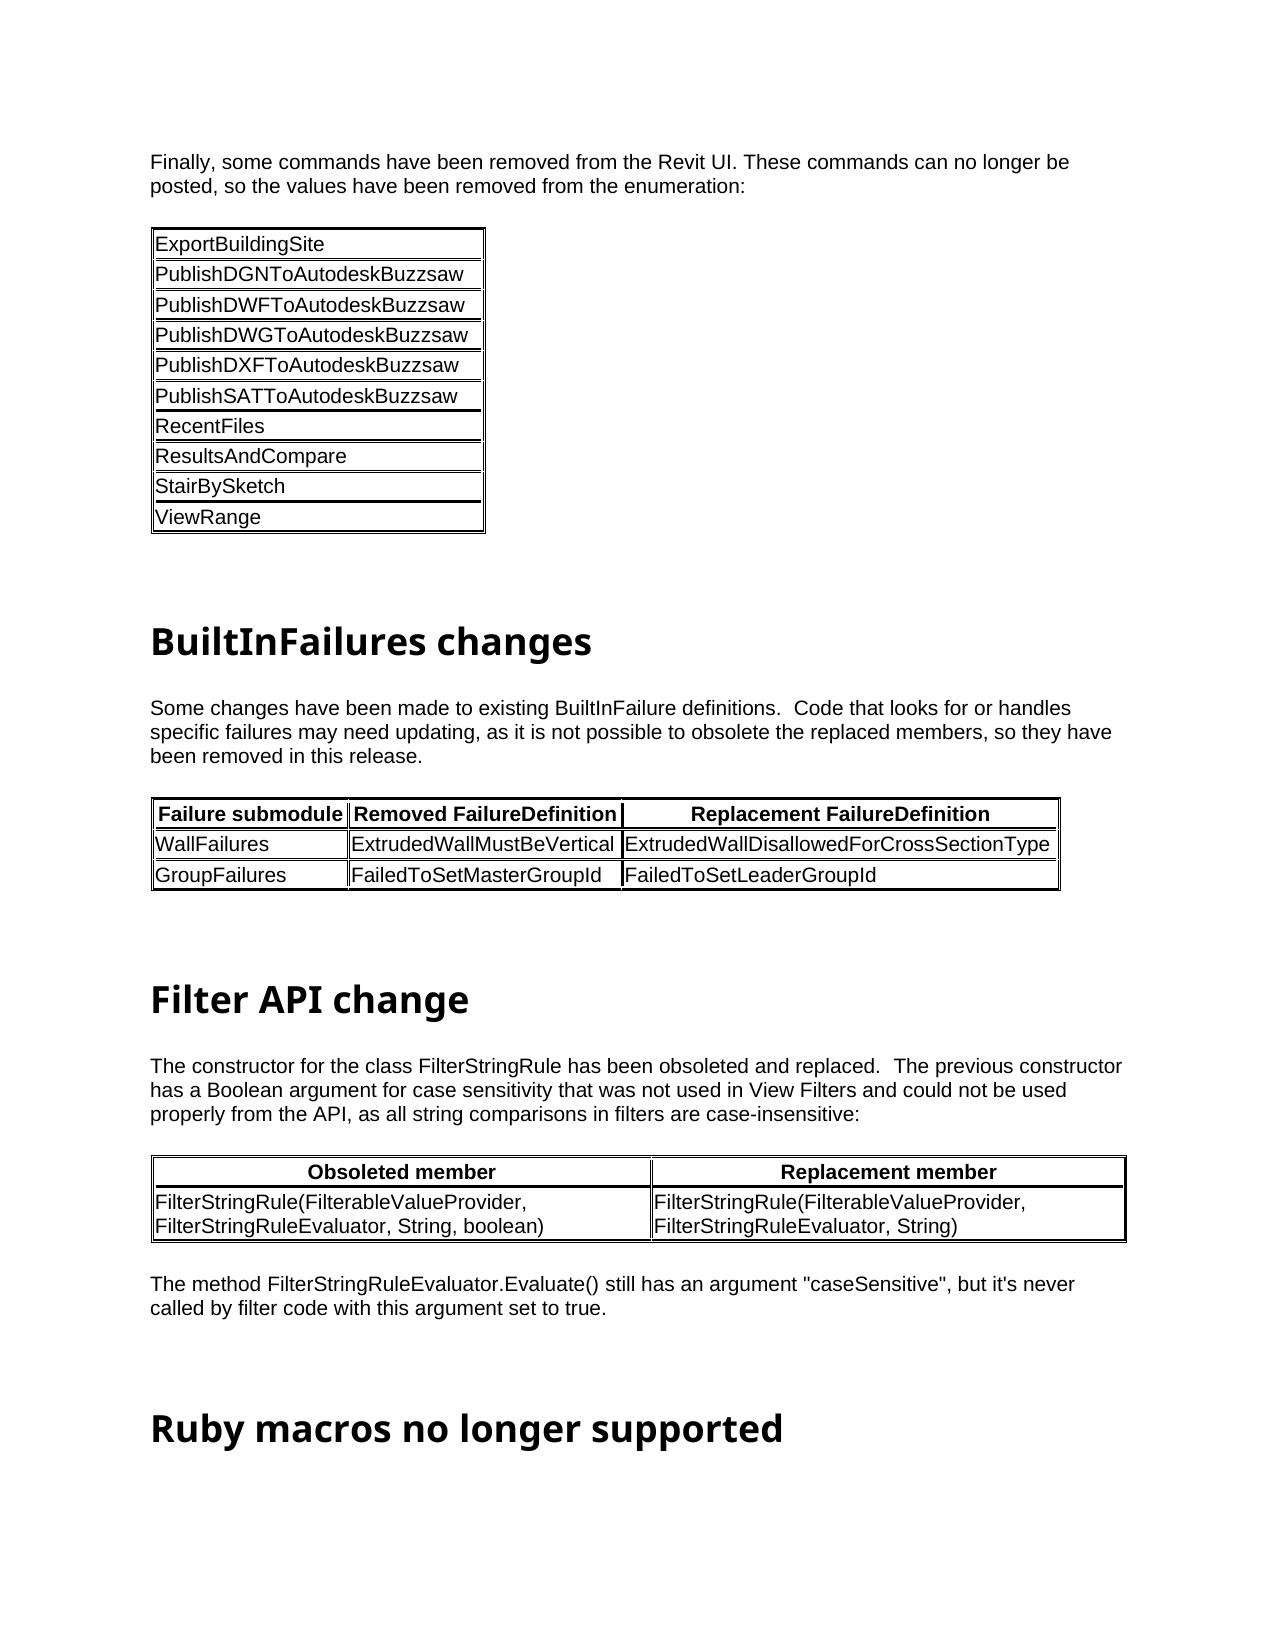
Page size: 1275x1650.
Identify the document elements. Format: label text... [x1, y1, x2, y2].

text Some changes have been made to existing BuiltInFailure definitions. Code that looks for or handles specific failures may need updating, as it is not possible to obsolete the replaced members, so they have been removed in this release. [150, 696, 1125, 768]
table_header Obsoleted member [154, 1158, 651, 1185]
table_cell FailedToSetLeaderGroupId [622, 858, 1059, 888]
table_cell FilterStringRule(FilterableValueProvider, FilterStringRuleEvaluator, String, boolean) [154, 1185, 651, 1239]
table_cell PublishDWFToAutodeskBuzzsaw [152, 288, 484, 318]
table_cell ExtrudedWallMustBeVertical [350, 831, 621, 858]
table_cell PublishDWGToAutodeskBuzzsaw [154, 318, 483, 348]
table_header Failure submodule [154, 800, 348, 827]
table_header Replacement FailureDefinition [622, 800, 1058, 827]
table_cell RecentFiles [154, 409, 483, 439]
text Finally, some commands have been removed from the Revit UI. These commands can no longer be posted, so the values have been removed from the enumeration: [150, 150, 1125, 198]
table_cell PublishDXFToAutodeskBuzzsaw [154, 348, 483, 379]
table_cell FailedToSetMasterGroupId [349, 861, 622, 888]
table_header Replacement member [651, 1158, 1124, 1185]
table_cell GroupFailures [152, 858, 348, 888]
table_cell PublishDGNToAutodeskBuzzsaw [154, 258, 483, 288]
table_cell ViewRange [154, 500, 483, 530]
table_cell StairBySketch [154, 470, 483, 500]
table_cell WallFailures [154, 827, 347, 858]
text The method FilterStringRuleEvaluator.Evaluate() still has an argument "caseSensitive", but it's never called by filter code with this argument set to true. [150, 1272, 1125, 1319]
table_cell ResultsAndCompare [154, 439, 483, 469]
subtitle BuiltInFailures changes [150, 616, 1125, 667]
table_cell PublishSATToAutodeskBuzzsaw [152, 379, 484, 409]
table_header ExportBuildingSite [154, 230, 483, 257]
table_cell ExtrudedWallDisallowedForCrossSectionType [624, 827, 1058, 858]
subtitle Filter API change [150, 973, 1125, 1024]
subtitle Ruby macros no longer supported [150, 1402, 1125, 1453]
table_cell FilterStringRule(FilterableValueProvider, FilterStringRuleEvaluator, String) [651, 1185, 1124, 1239]
table_header Removed FailureDefinition [349, 799, 622, 827]
text The constructor for the class FilterStringRule has been obsoleted and replaced. The previous constructor has a Boolean argument for case sensitivity that was not used in View Filters and could not be used properly from the API, as all string comparisons in filters are case-insensitive: [150, 1054, 1125, 1126]
